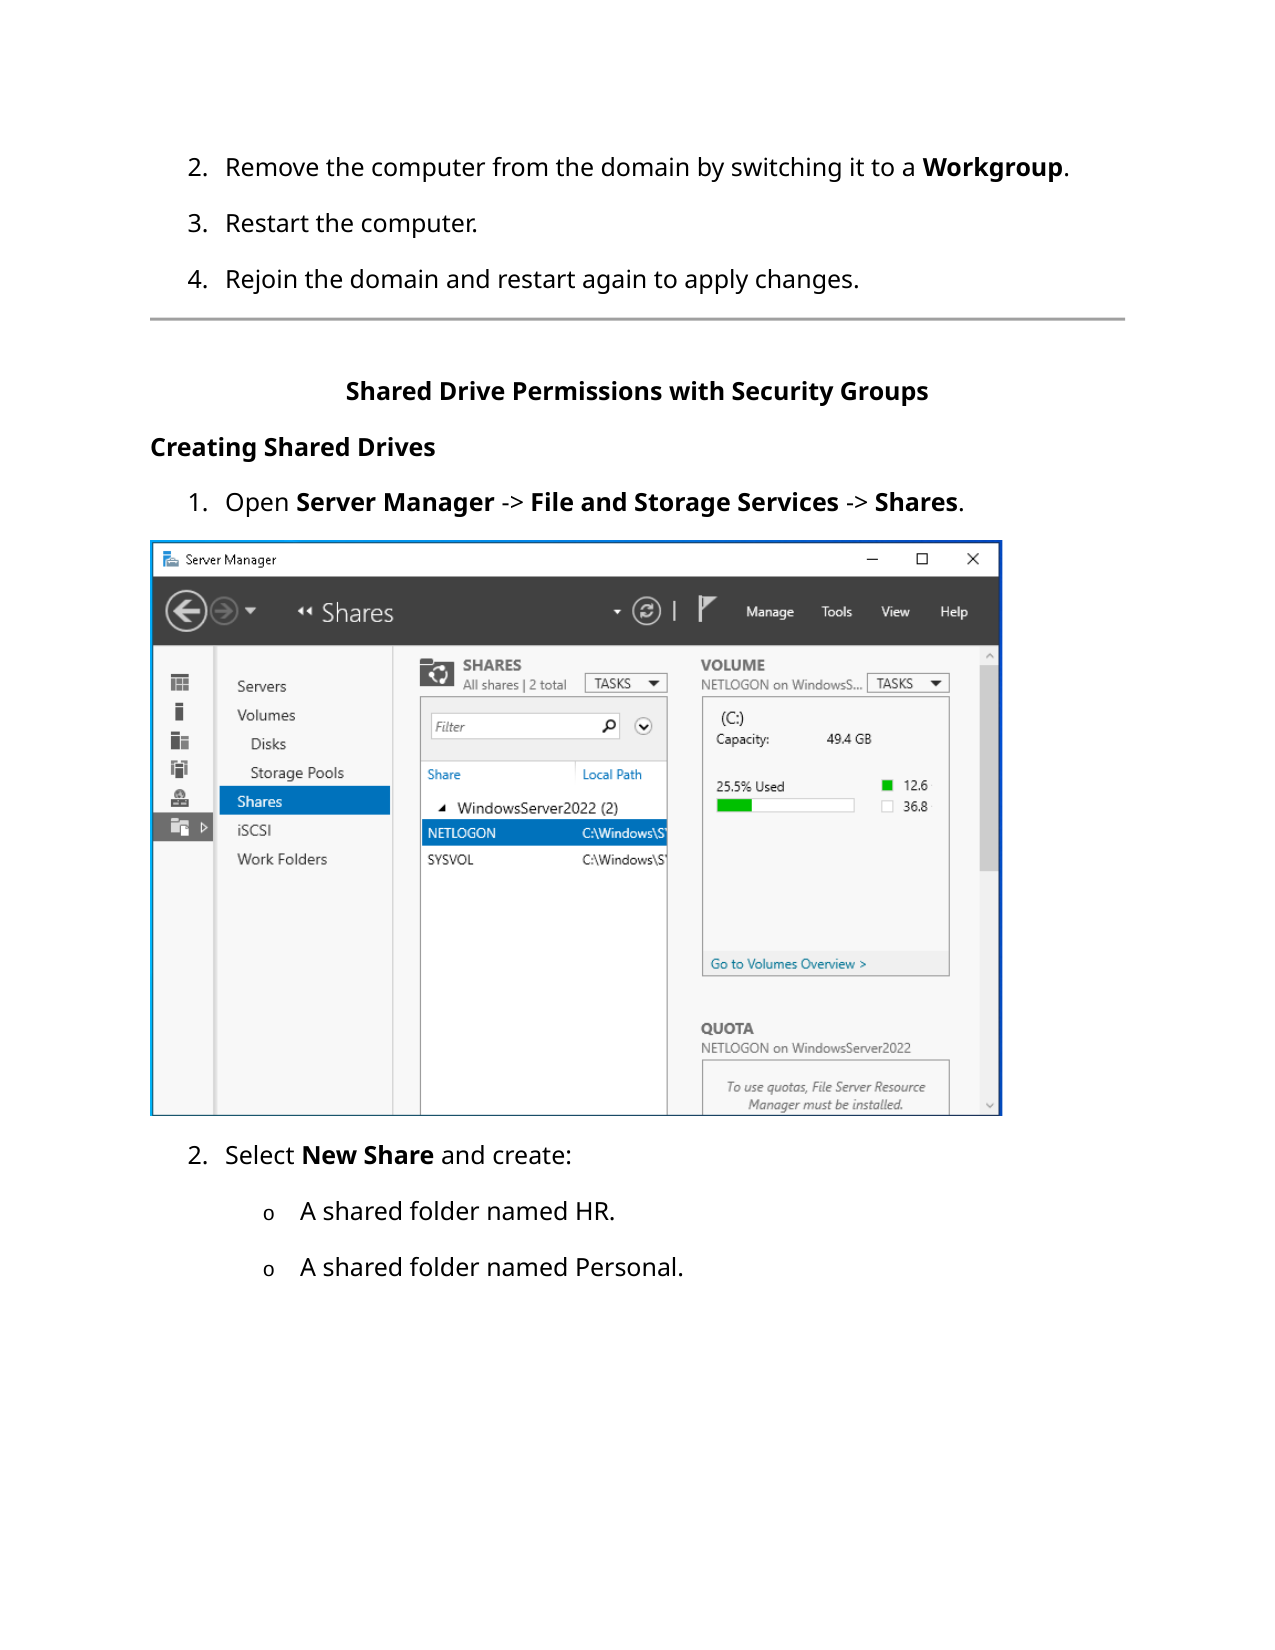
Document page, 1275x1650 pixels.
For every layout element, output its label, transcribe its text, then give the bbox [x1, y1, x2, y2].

text Creating Shared Drives [150, 429, 1125, 463]
list Select New Share and create: [187, 1138, 1125, 1172]
list Restart the computer. [187, 206, 1125, 240]
text Shared Drive Permissions with Security Groups [150, 373, 1125, 407]
list Open Server Manager -> File and Storage Services -> Shares. [187, 485, 1125, 519]
list A shared folder named HR. [262, 1193, 1125, 1227]
list Remove the computer from the domain by switching it to a Workgroup. [187, 150, 1125, 184]
list Rejoin the domain and restart again to apply changes. [187, 262, 1125, 296]
picture [153, 540, 1003, 1116]
list A shared folder named Personal. [262, 1249, 1125, 1283]
